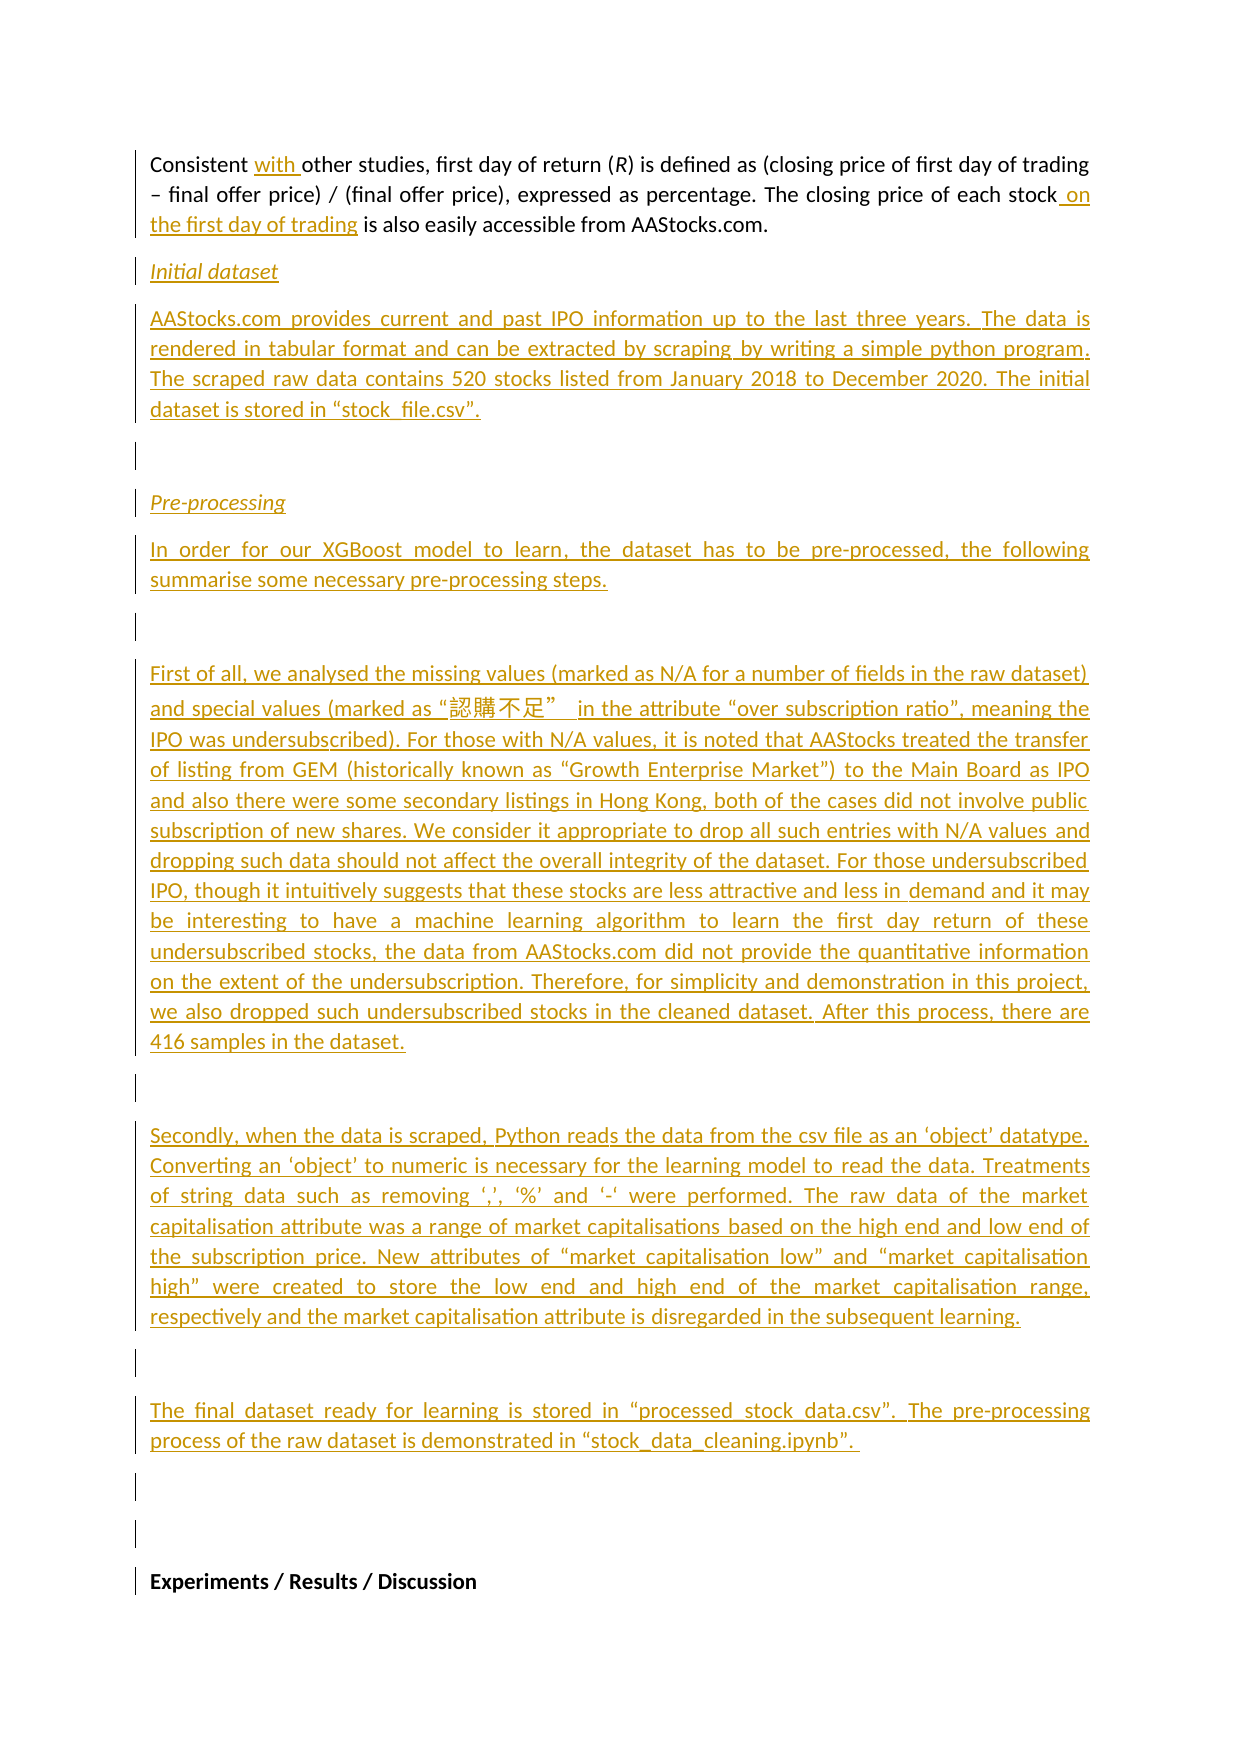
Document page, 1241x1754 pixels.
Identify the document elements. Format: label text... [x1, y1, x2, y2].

text Experiments / Results / Discussion [150, 1567, 1090, 1595]
